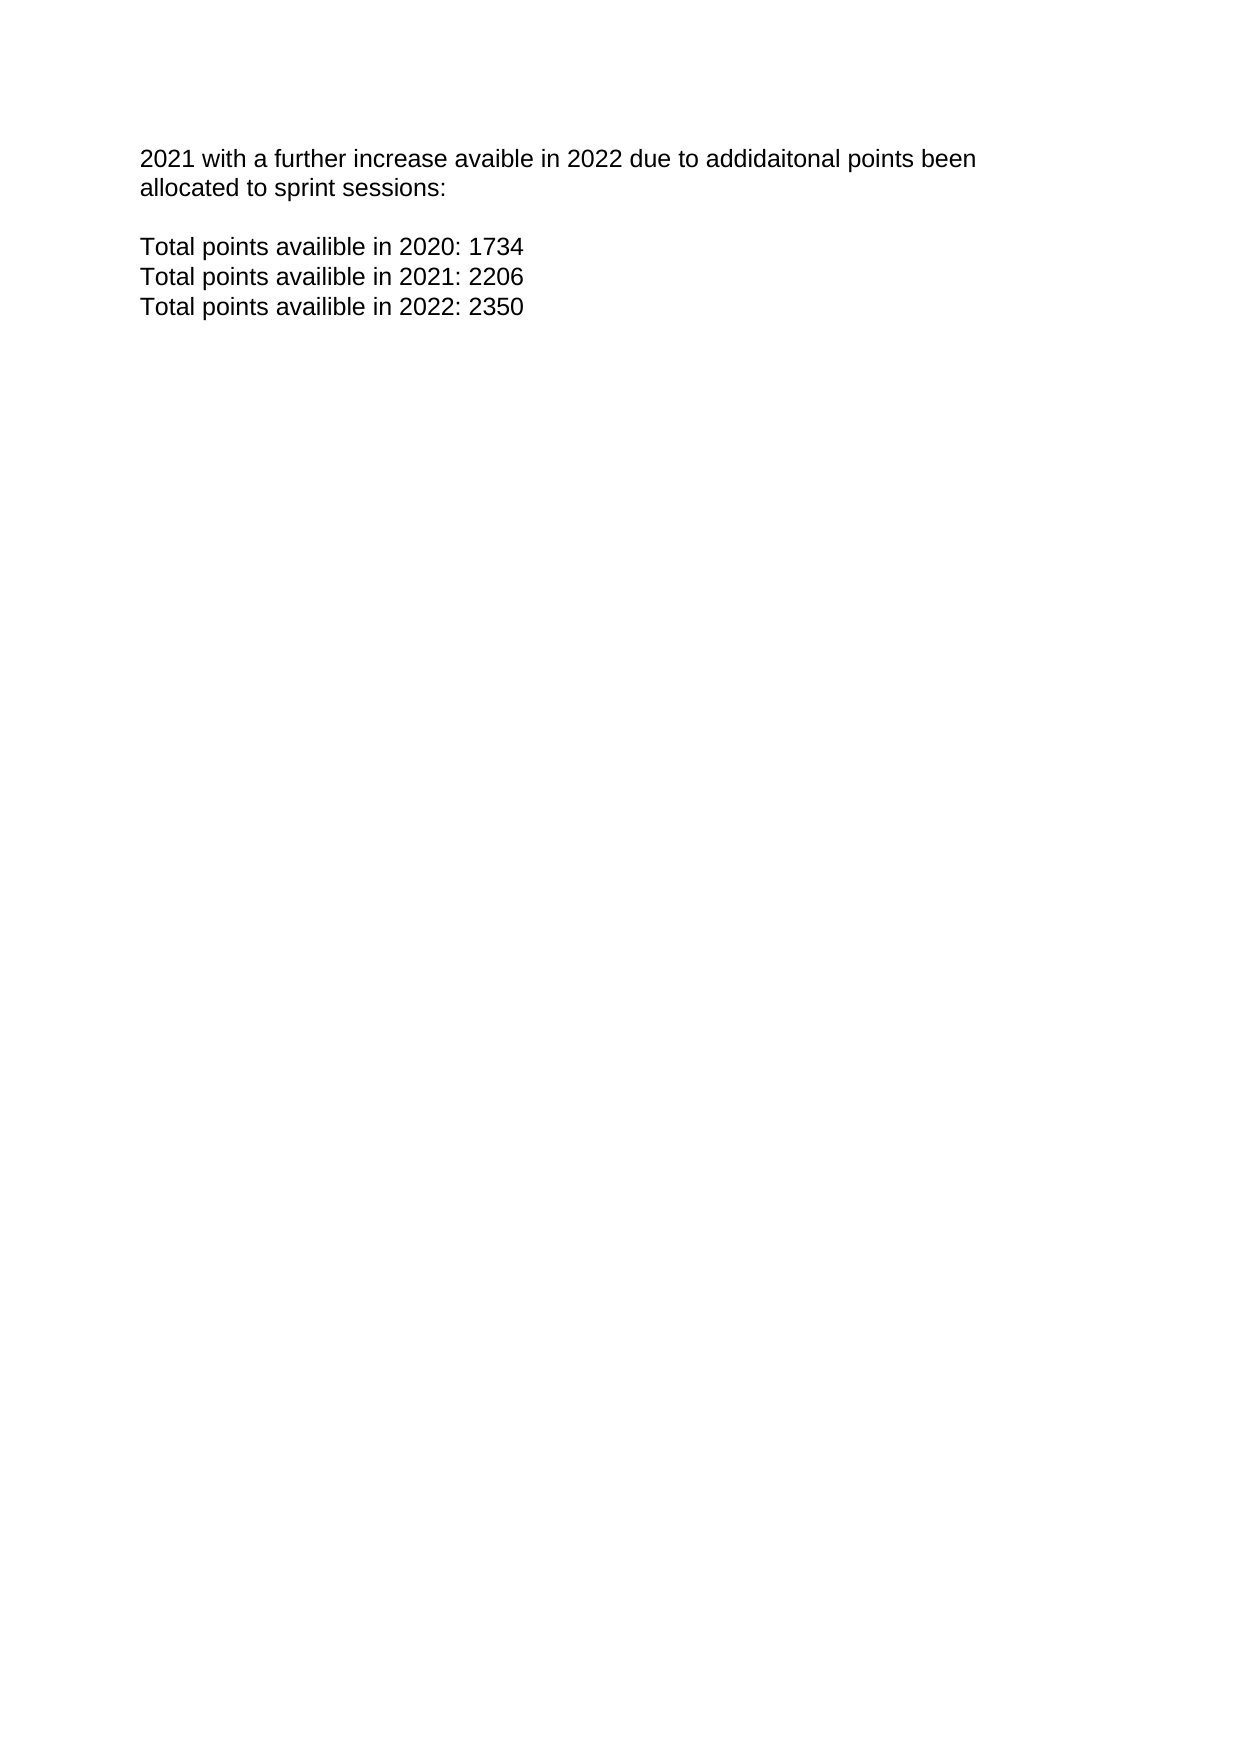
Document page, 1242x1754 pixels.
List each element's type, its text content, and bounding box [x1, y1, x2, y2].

text Total points availible in 2022: 2350 [139, 292, 1067, 320]
text Total points availible in 2021: 2206 [139, 262, 1067, 291]
text Total points availible in 2020: 1734 [139, 232, 1067, 261]
